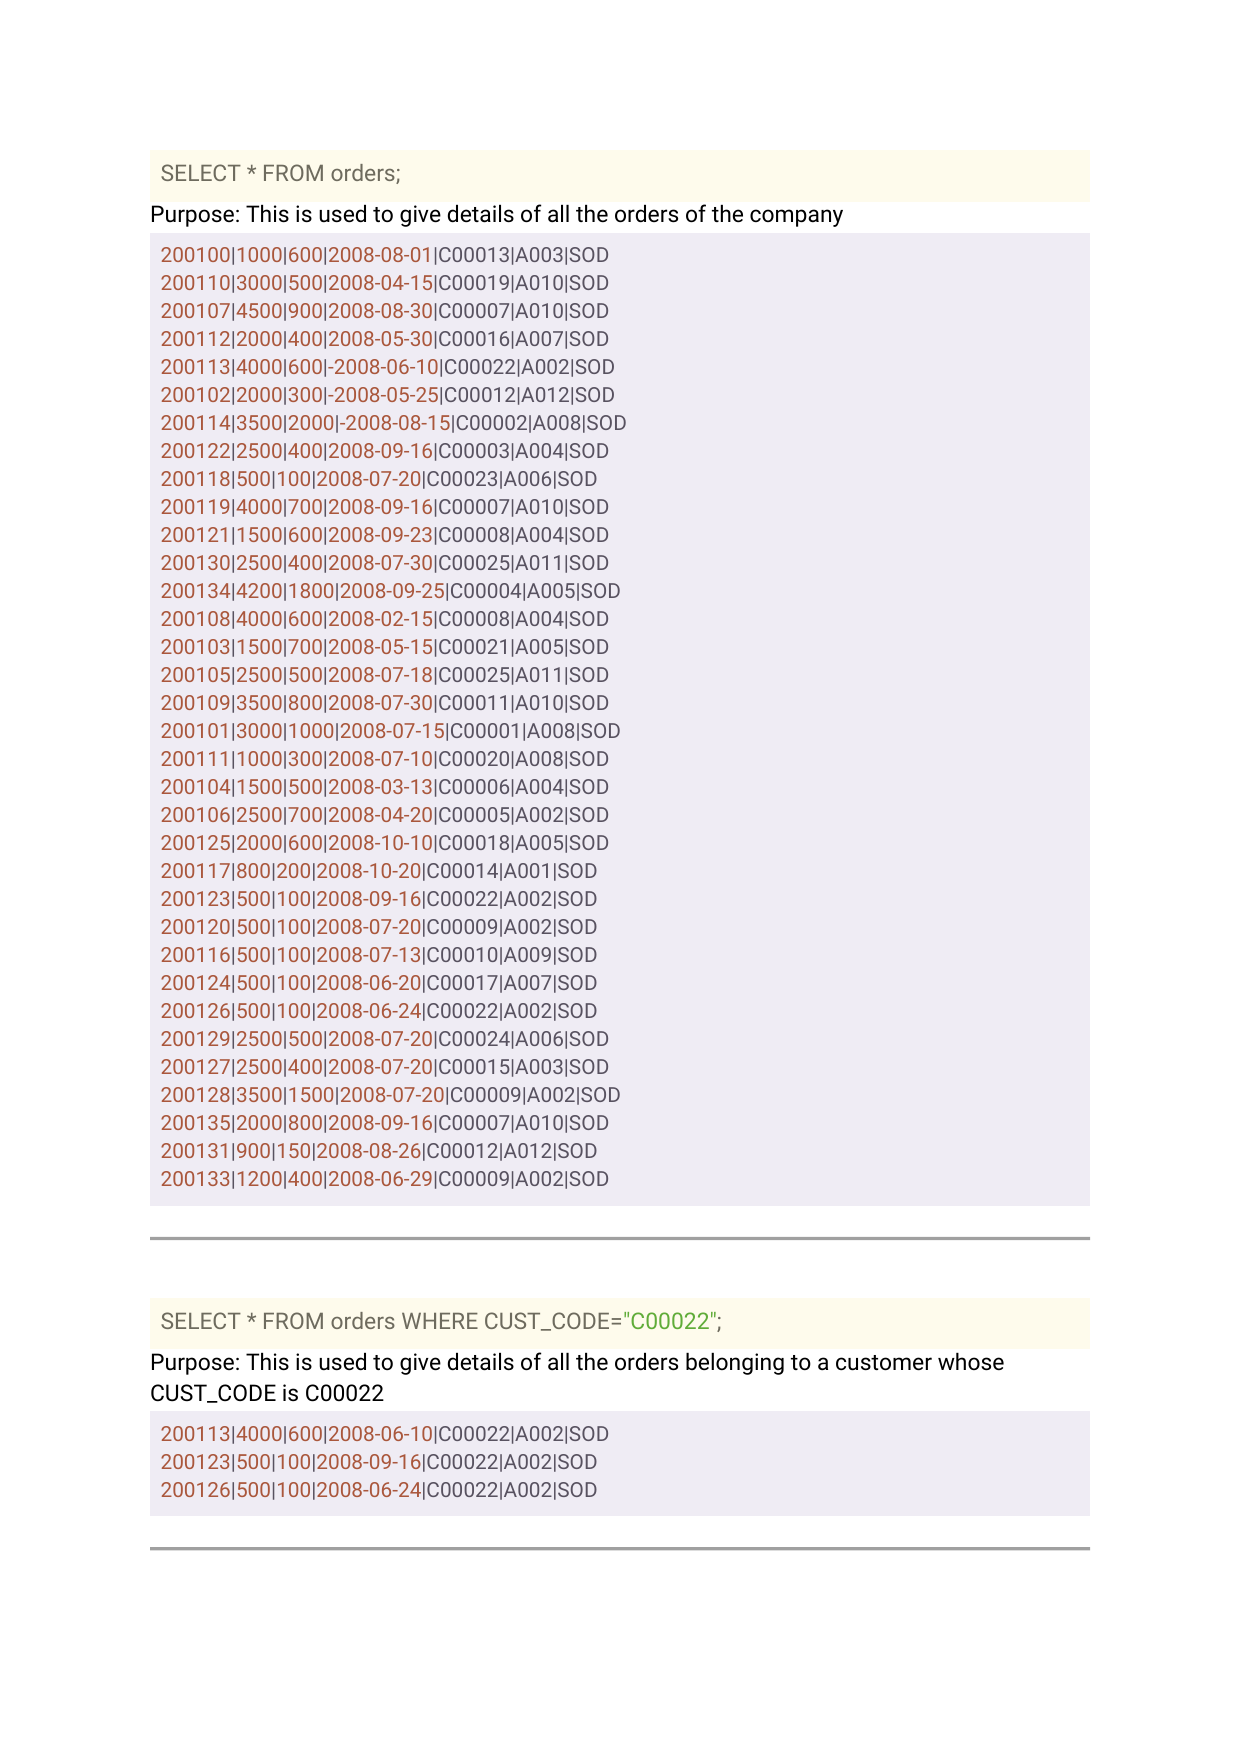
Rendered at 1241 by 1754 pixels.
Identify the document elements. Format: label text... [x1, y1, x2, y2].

text Purpose: This is used to give details of all the orders belonging to a customer whose CUST_CODE is C00022 [150, 1349, 1090, 1407]
text Purpose: This is used to give details of all the orders of the company [150, 202, 1090, 228]
table_header 200100|1000|600|2008-08-01|C00013|A003|SOD 200110|3000|500|2008-04-15|C00019|A010|SOD 200107|4500|900|2008-08-30|C00007|A010|SOD 200112|2000|400|2008-05-30|C00016|A007|SOD 200113|4000|600|-2008-06-10|C00022|A002|SOD 200102|2000|300|-2008-05-25|C00012|A012|SOD 200114|3500|2000|-2008-08-15|C00002|A008|SOD 200122|2500|400|2008-09-16|C00003|A004|SOD 200118|500|100|2008-07-20|C00023|A006|SOD 200119|4000|700|2008-09-16|C00007|A010|SOD 200121|1500|600|2008-09-23|C00008|A004|SOD 200130|2500|400|2008-07-30|C00025|A011|SOD 200134|4200|1800|2008-09-25|C00004|A005|SOD 200108|4000|600|2008-02-15|C00008|A004|SOD 200103|1500|700|2008-05-15|C00021|A005|SOD 200105|2500|500|2008-07-18|C00025|A011|SOD 200109|3500|800|2008-07-30|C00011|A010|SOD 200101|3000|1000|2008-07-15|C00001|A008|SOD 200111|1000|300|2008-07-10|C00020|A008|SOD 200104|1500|500|2008-03-13|C00006|A004|SOD 200106|2500|700|2008-04-20|C00005|A002|SOD 200125|2000|600|2008-10-10|C00018|A005|SOD 200117|800|200|2008-10-20|C00014|A001|SOD 200123|500|100|2008-09-16|C00022|A002|SOD 200120|500|100|2008-07-20|C00009|A002|SOD 200116|500|100|2008-07-13|C00010|A009|SOD 200124|500|100|2008-06-20|C00017|A007|SOD 200126|500|100|2008-06-24|C00022|A002|SOD 200129|2500|500|2008-07-20|C00024|A006|SOD 200127|2500|400|2008-07-20|C00015|A003|SOD 200128|3500|1500|2008-07-20|C00009|A002|SOD 200135|2000|800|2008-09-16|C00007|A010|SOD 200131|900|150|2008-08-26|C00012|A012|SOD 200133|1200|400|2008-06-29|C00009|A002|SOD [150, 233, 1090, 1206]
table_header SELECT * FROM orders WHERE CUST_CODE="C00022"; [150, 1298, 1090, 1349]
table_header 200113|4000|600|2008-06-10|C00022|A002|SOD 200123|500|100|2008-09-16|C00022|A002|SOD 200126|500|100|2008-06-24|C00022|A002|SOD [150, 1411, 1090, 1516]
table_header SELECT * FROM orders; [150, 150, 1090, 202]
